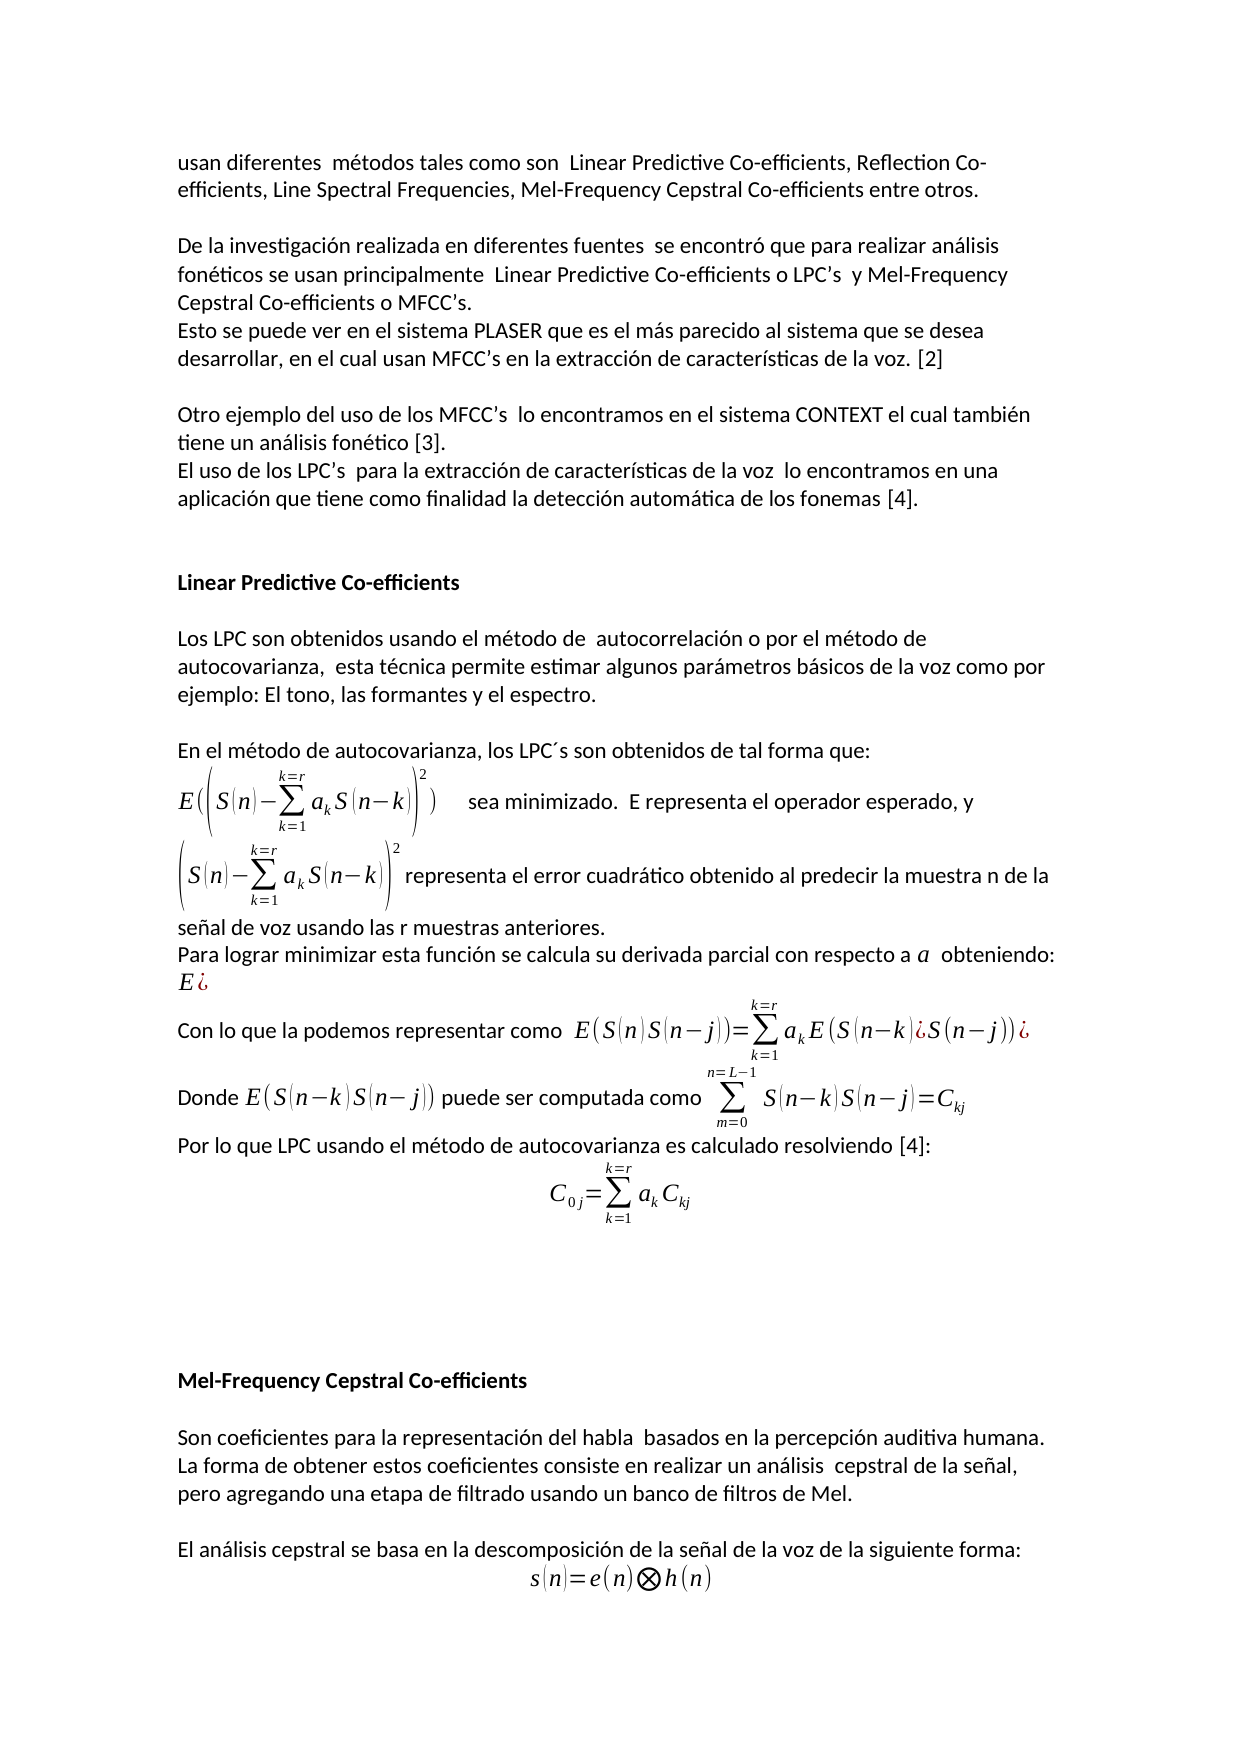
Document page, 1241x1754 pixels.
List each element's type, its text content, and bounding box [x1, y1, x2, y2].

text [177, 148, 1063, 204]
text Mel-Frequency Cepstral Co-efficients [177, 1367, 1063, 1395]
text De la investigación realizada en diferentes fuentes se encontró que para realizar análisis fonéticos se usan principalmente Linear Predictive Co-efficients o LPC’s y Mel-Frequency Cepstral Co-efficients o MFCC’s. [177, 232, 1063, 316]
text Con lo que la podemos representar como [177, 997, 1063, 1064]
text Linear Predictive Co-efficients [177, 568, 1063, 596]
text Son coeﬁcientes para la representación del habla basados en la percepción auditiva humana. [177, 1423, 1063, 1451]
text En el método de autocovarianza, los LPC´s son obtenidos de tal forma que: [177, 736, 1063, 764]
text Otro ejemplo del uso de los MFCC’s lo encontramos en el sistema CONTEXT el cual también tiene un análisis fonético . [177, 400, 1063, 456]
text Esto se puede ver en el sistema PLASER que es el más parecido al sistema que se desea desarrollar, en el cual usan MFCC’s en la extracción de características de la voz. [177, 316, 1063, 372]
text Para lograr minimizar esta función se calcula su derivada parcial con respecto a obteniendo: [177, 941, 1063, 969]
text La forma de obtener estos coeficientes consiste en realizar un análisis cepstral de la señal, pero agregando una etapa de filtrado usando un banco de filtros de Mel. [177, 1451, 1063, 1507]
text Donde puede ser computada como [177, 1064, 1063, 1131]
text El análisis cepstral se basa en la descomposición de la señal de la voz de la siguiente forma: [177, 1535, 1063, 1563]
text sea minimizado. E representa el operador esperado, y representa el error cuadrático obtenido al predecir la muestra n de la señal de voz usando las r muestras anteriores. [177, 764, 1063, 941]
text El uso de los LPC’s para la extracción de características de la voz lo encontramos en una aplicación que tiene como finalidad la detección automática de los fonemas . [177, 456, 1063, 512]
text Los LPC son obtenidos usando el método de autocorrelación o por el método de autocovarianza, esta técnica permite estimar algunos parámetros básicos de la voz como por ejemplo: El tono, las formantes y el espectro. [177, 624, 1063, 708]
text Por lo que LPC usando el método de autocovarianza es calculado resolviendo : [177, 1131, 1063, 1159]
